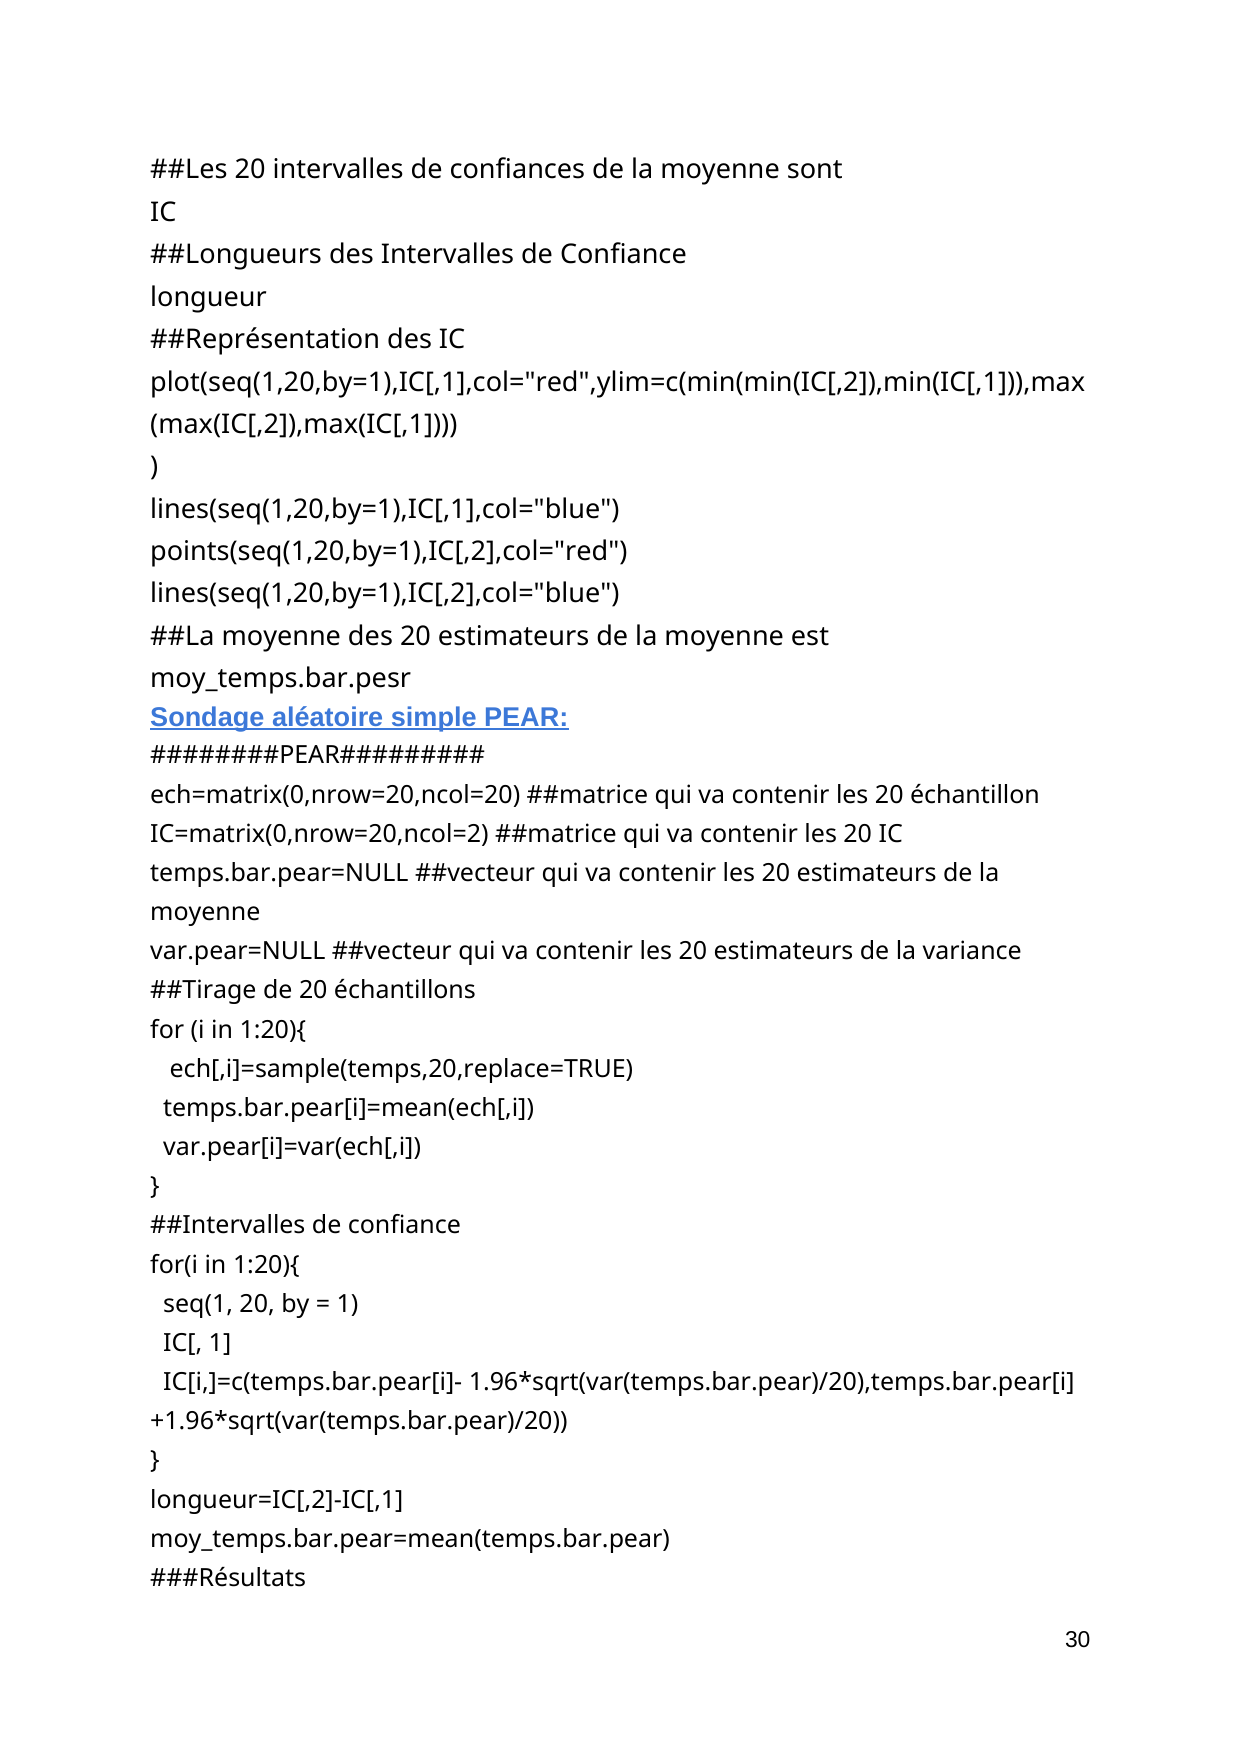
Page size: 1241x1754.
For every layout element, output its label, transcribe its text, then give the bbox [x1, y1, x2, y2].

text for (i in 1:20){ [150, 1011, 1090, 1045]
text ########PEAR######### [150, 737, 1090, 771]
text ##Les 20 intervalles de confiances de la moyenne sont [150, 150, 1090, 187]
text ##Tirage de 20 échantillons [150, 972, 1090, 1006]
text var.pear=NULL ##vecteur qui va contenir les 20 estimateurs de la variance [150, 933, 1090, 967]
text moy_temps.bar.pesr [150, 659, 1090, 696]
text ) [150, 447, 1090, 484]
text for(i in 1:20){ [150, 1246, 1090, 1280]
text longueur [150, 277, 1090, 314]
text ##Intervalles de confiance [150, 1207, 1090, 1241]
text Sondage aléatoire simple PEAR: [150, 701, 1090, 732]
text IC=matrix(0,nrow=20,ncol=2) ##matrice qui va contenir les 20 IC [150, 815, 1090, 849]
text IC [150, 192, 1090, 229]
text ##La moyenne des 20 estimateurs de la moyenne est [150, 616, 1090, 653]
text lines(seq(1,20,by=1),IC[,1],col="blue") [150, 489, 1090, 526]
text IC[i,]=c(temps.bar.pear[i]- 1.96*sqrt(var(temps.bar.pear)/20),temps.bar.pear[i]+1.96*sqrt(var(temps.bar.pear)/20)) [150, 1364, 1090, 1437]
text moy_temps.bar.pear=mean(temps.bar.pear) [150, 1520, 1090, 1554]
text points(seq(1,20,by=1),IC[,2],col="red") [150, 532, 1090, 568]
text ech[,i]=sample(temps,20,replace=TRUE) [150, 1050, 1090, 1084]
text temps.bar.pear=NULL ##vecteur qui va contenir les 20 estimateurs de la moyenne [150, 854, 1090, 928]
text ###Résultats [150, 1559, 1090, 1594]
text ##Représentation des IC [150, 319, 1090, 356]
text ech=matrix(0,nrow=20,ncol=20) ##matrice qui va contenir les 20 échantillon [150, 776, 1090, 810]
text longueur=IC[,2]-IC[,1] [150, 1481, 1090, 1515]
text IC[, 1] [150, 1324, 1090, 1359]
text ##Longueurs des Intervalles de Confiance [150, 235, 1090, 272]
text seq(1, 20, by = 1) [150, 1285, 1090, 1319]
text lines(seq(1,20,by=1),IC[,2],col="blue") [150, 574, 1090, 611]
text plot(seq(1,20,by=1),IC[,1],col="red",ylim=c(min(min(IC[,2]),min(IC[,1])),max(max(IC[,2]),max(IC[,1]))) [150, 362, 1090, 441]
text temps.bar.pear[i]=mean(ech[,i]) [150, 1089, 1090, 1124]
text } [150, 1442, 1090, 1476]
text var.pear[i]=var(ech[,i]) [150, 1129, 1090, 1163]
text } [150, 1168, 1090, 1202]
